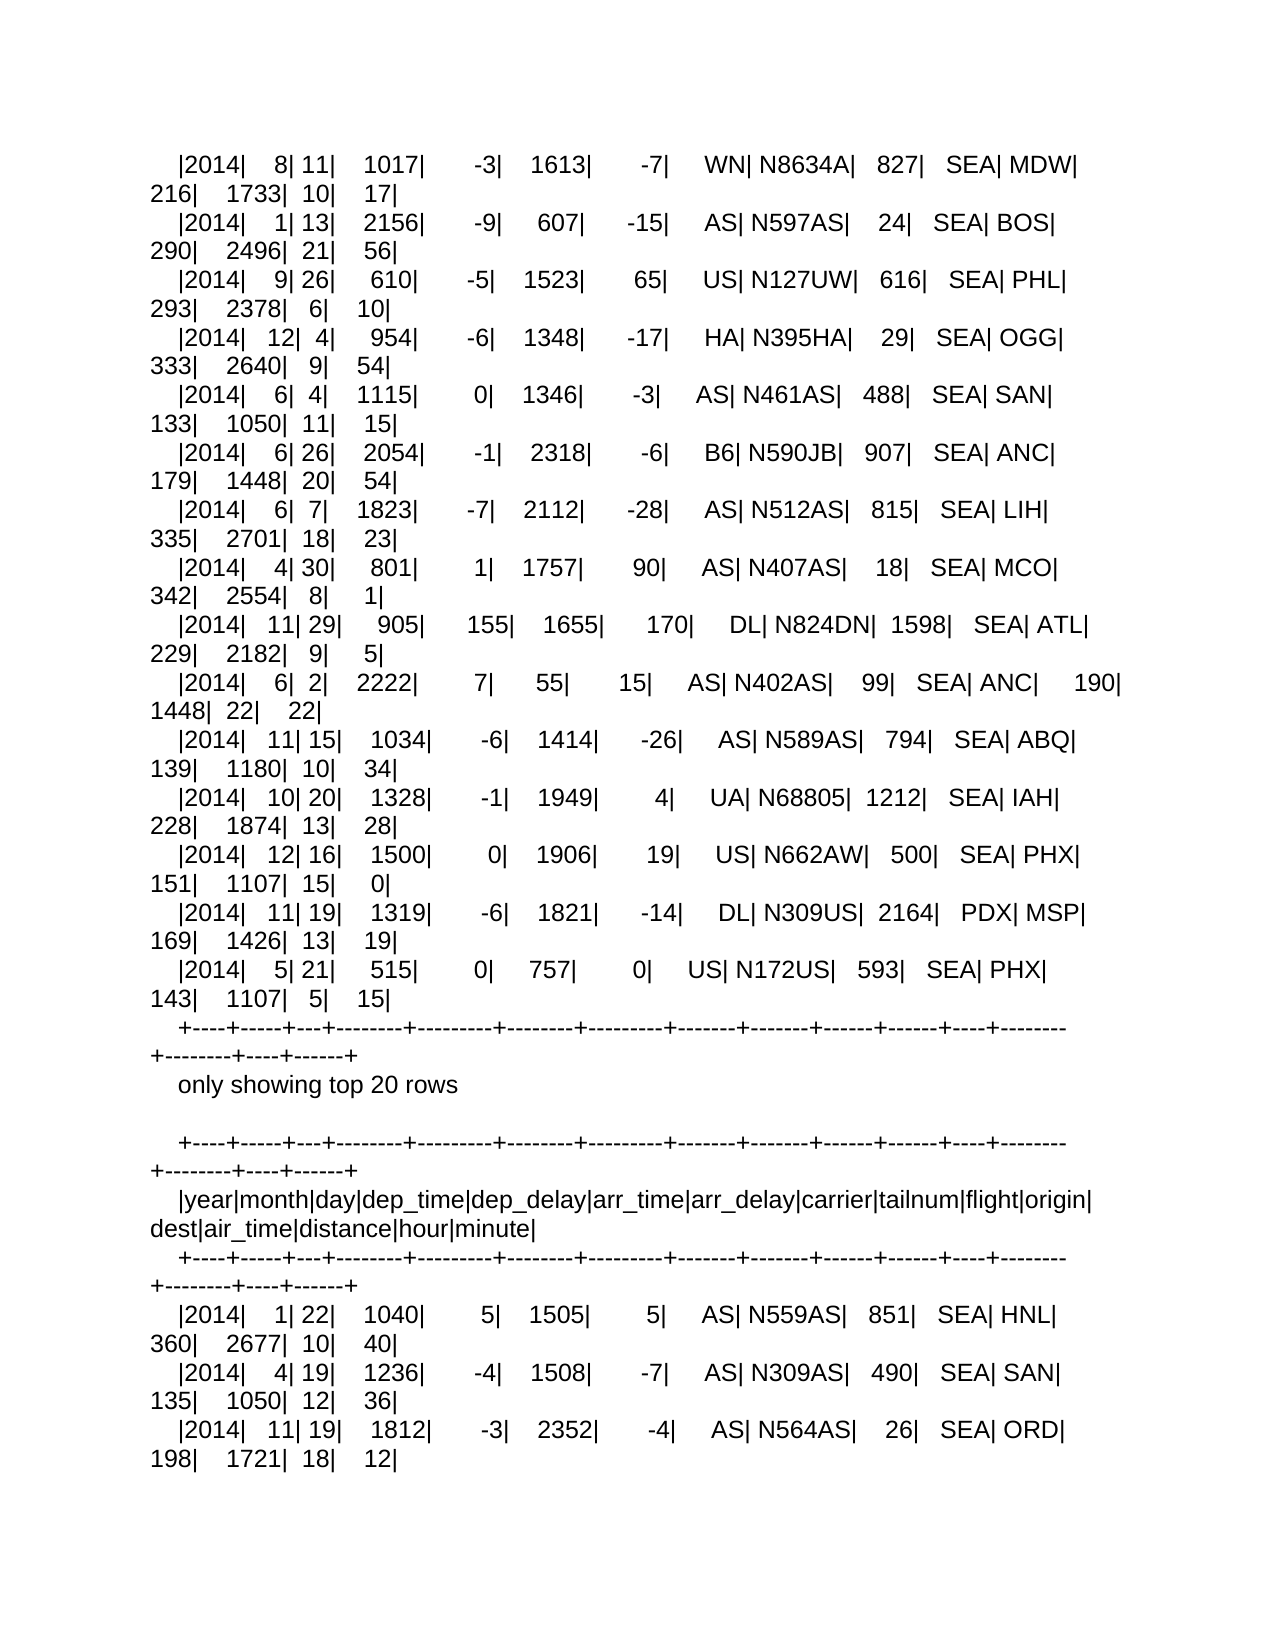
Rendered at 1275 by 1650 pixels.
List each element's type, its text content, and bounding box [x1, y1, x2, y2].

text |2014| 5| 21| 515| 0| 757| 0| US| N172US| 593| SEA| PHX| 143| 1107| 5| 15| [150, 955, 1125, 1012]
text |2014| 12| 4| 954| -6| 1348| -17| HA| N395HA| 29| SEA| OGG| 333| 2640| 9| 54| [150, 322, 1125, 380]
text +----+-----+---+--------+---------+--------+---------+-------+-------+------+------+----+--------+--------+----+------+ [150, 1242, 1125, 1300]
text |2014| 8| 11| 1017| -3| 1613| -7| WN| N8634A| 827| SEA| MDW| 216| 1733| 10| 17| [150, 150, 1125, 207]
text |2014| 6| 7| 1823| -7| 2112| -28| AS| N512AS| 815| SEA| LIH| 335| 2701| 18| 23| [150, 495, 1125, 552]
text |2014| 11| 19| 1319| -6| 1821| -14| DL| N309US| 2164| PDX| MSP| 169| 1426| 13| 19| [150, 897, 1125, 955]
text |2014| 12| 16| 1500| 0| 1906| 19| US| N662AW| 500| SEA| PHX| 151| 1107| 15| 0| [150, 840, 1125, 897]
text |2014| 4| 19| 1236| -4| 1508| -7| AS| N309AS| 490| SEA| SAN| 135| 1050| 12| 36| [150, 1357, 1125, 1415]
text |2014| 4| 30| 801| 1| 1757| 90| AS| N407AS| 18| SEA| MCO| 342| 2554| 8| 1| [150, 552, 1125, 610]
text |2014| 10| 20| 1328| -1| 1949| 4| UA| N68805| 1212| SEA| IAH| 228| 1874| 13| 28| [150, 782, 1125, 840]
text only showing top 20 rows [150, 1070, 1125, 1099]
text |2014| 9| 26| 610| -5| 1523| 65| US| N127UW| 616| SEA| PHL| 293| 2378| 6| 10| [150, 265, 1125, 322]
text |2014| 11| 29| 905| 155| 1655| 170| DL| N824DN| 1598| SEA| ATL| 229| 2182| 9| 5| [150, 610, 1125, 667]
text +----+-----+---+--------+---------+--------+---------+-------+-------+------+------+----+--------+--------+----+------+ [150, 1127, 1125, 1185]
text |2014| 11| 15| 1034| -6| 1414| -26| AS| N589AS| 794| SEA| ABQ| 139| 1180| 10| 34| [150, 725, 1125, 782]
text |2014| 6| 2| 2222| 7| 55| 15| AS| N402AS| 99| SEA| ANC| 190| 1448| 22| 22| [150, 667, 1125, 725]
text |2014| 1| 22| 1040| 5| 1505| 5| AS| N559AS| 851| SEA| HNL| 360| 2677| 10| 40| [150, 1300, 1125, 1357]
text |2014| 6| 26| 2054| -1| 2318| -6| B6| N590JB| 907| SEA| ANC| 179| 1448| 20| 54| [150, 437, 1125, 495]
text |2014| 11| 19| 1812| -3| 2352| -4| AS| N564AS| 26| SEA| ORD| 198| 1721| 18| 12| [150, 1415, 1125, 1472]
text |2014| 1| 13| 2156| -9| 607| -15| AS| N597AS| 24| SEA| BOS| 290| 2496| 21| 56| [150, 207, 1125, 265]
text |year|month|day|dep_time|dep_delay|arr_time|arr_delay|carrier|tailnum|flight|origin|dest|air_time|distance|hour|minute| [150, 1185, 1125, 1242]
text +----+-----+---+--------+---------+--------+---------+-------+-------+------+------+----+--------+--------+----+------+ [150, 1012, 1125, 1070]
text |2014| 6| 4| 1115| 0| 1346| -3| AS| N461AS| 488| SEA| SAN| 133| 1050| 11| 15| [150, 380, 1125, 437]
